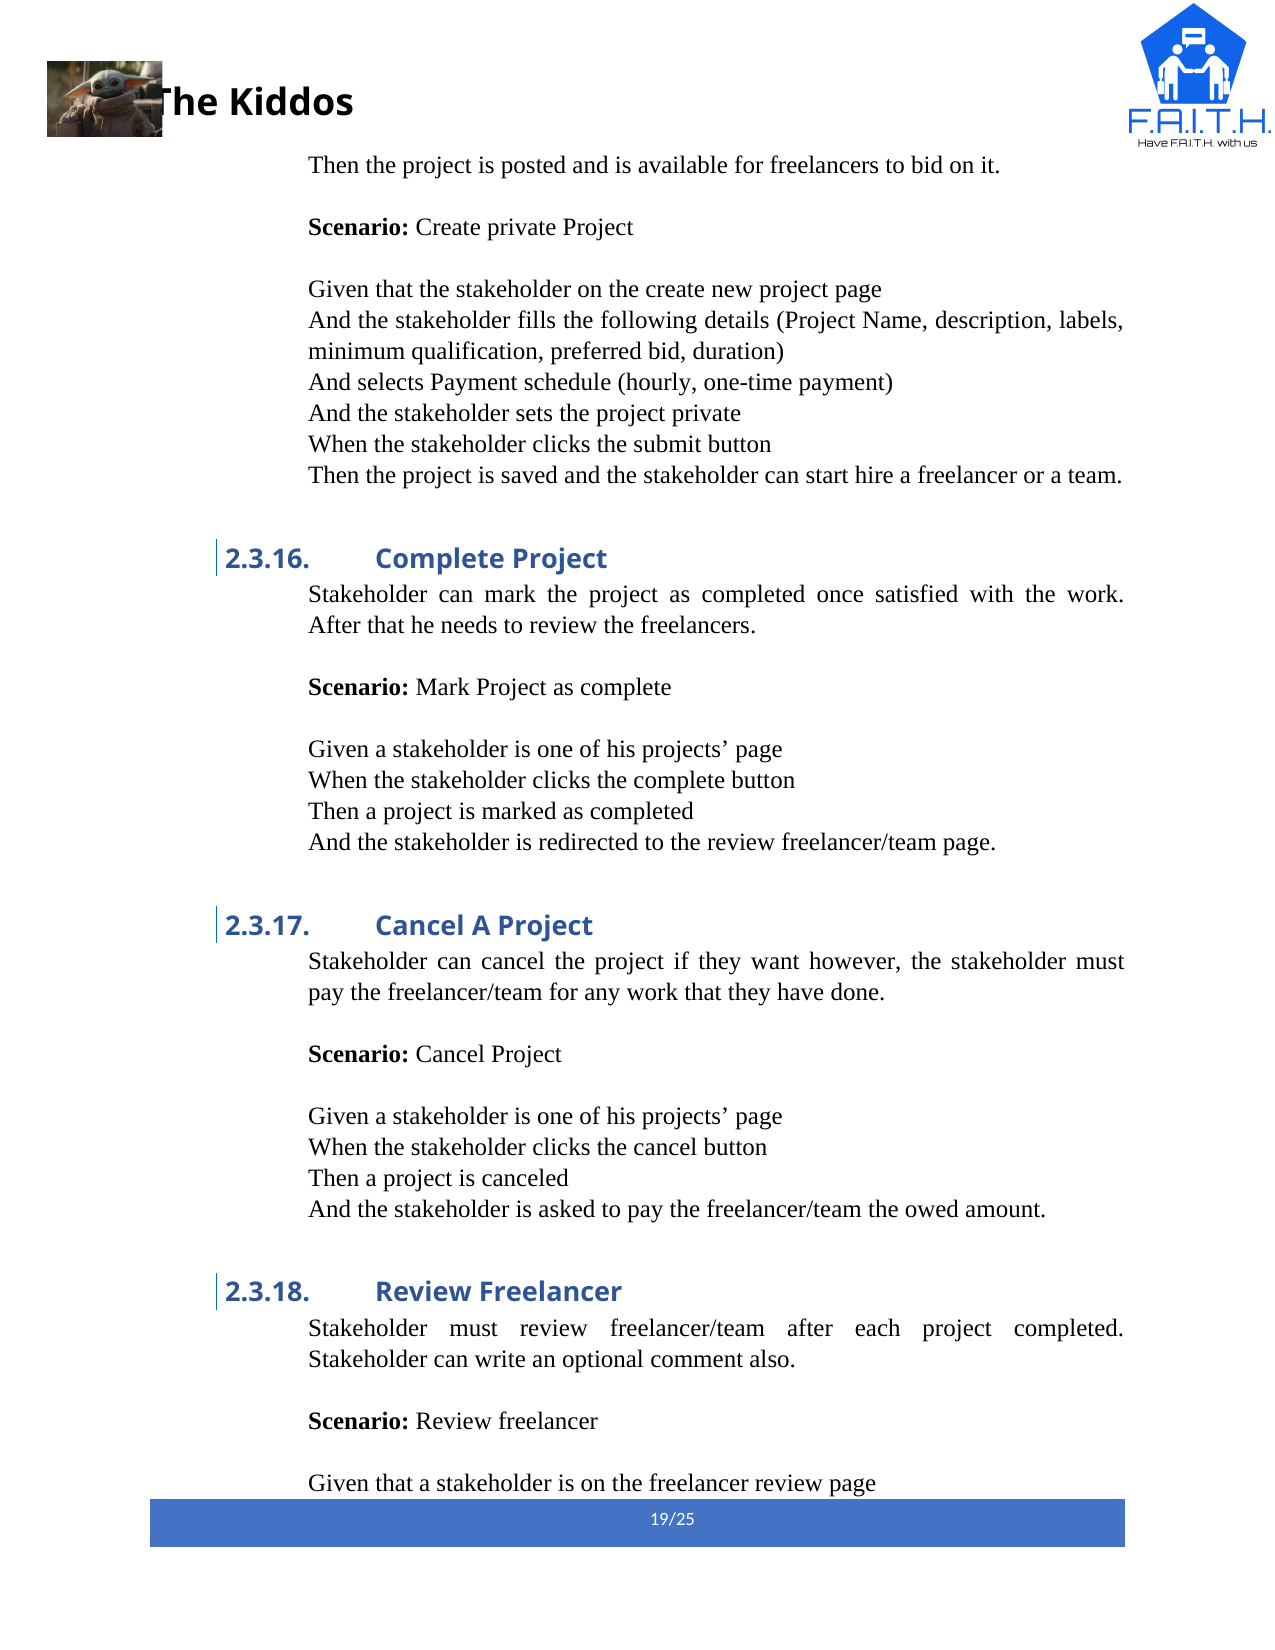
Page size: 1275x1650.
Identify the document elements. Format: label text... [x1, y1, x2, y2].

text Scenario: Review freelancer [308, 1406, 1125, 1434]
picture [46, 61, 163, 137]
text Given that the stakeholder on the create new project page [308, 274, 1125, 303]
text Given that a stakeholder is on the freelancer review page [308, 1468, 1125, 1497]
text Stakeholder can cancel the project if they want however, the stakeholder must pay the freelancer/team for any work that they have done. [308, 946, 1125, 1006]
text And the stakeholder is asked to pay the freelancer/team the owed amount. [308, 1194, 1125, 1223]
text When the stakeholder clicks the complete button [308, 765, 1125, 794]
text Then a project is marked as completed [308, 796, 1125, 825]
text Stakeholder can mark the project as completed once satisfied with the work. After that he needs to review the freelancers. [308, 579, 1125, 639]
text Stakeholder must review freelancer/team after each project completed. Stakeholder can write an optional comment also. [308, 1313, 1125, 1372]
text And the stakeholder sets the project private [308, 398, 1125, 427]
text Then the project is posted and is available for freelancers to bid on it. [308, 150, 1125, 179]
text And the stakeholder fills the following details (Project Name, description, labels, minimum qualification, preferred bid, duration) [308, 305, 1125, 365]
text Scenario: Create private Project [308, 212, 1125, 241]
text And the stakeholder is redirected to the review freelancer/team page. [308, 827, 1125, 856]
list Complete Project [217, 539, 1125, 576]
text When the stakeholder clicks the submit button [308, 429, 1125, 458]
list Cancel A Project [217, 906, 1125, 943]
list Review Freelancer [217, 1273, 1125, 1310]
text Given a stakeholder is one of his projects’ page [308, 734, 1125, 763]
text Scenario: Cancel Project [308, 1039, 1125, 1068]
text Scenario: Mark Project as complete [308, 672, 1125, 701]
text Given a stakeholder is one of his projects’ page [308, 1101, 1125, 1130]
text When the stakeholder clicks the cancel button [308, 1132, 1125, 1161]
text Then a project is canceled [308, 1163, 1125, 1192]
text And selects Payment schedule (hourly, one-time payment) [308, 367, 1125, 396]
picture [1127, 3, 1272, 147]
text Then the project is saved and the stakeholder can start hire a freelancer or a team. [308, 460, 1125, 489]
